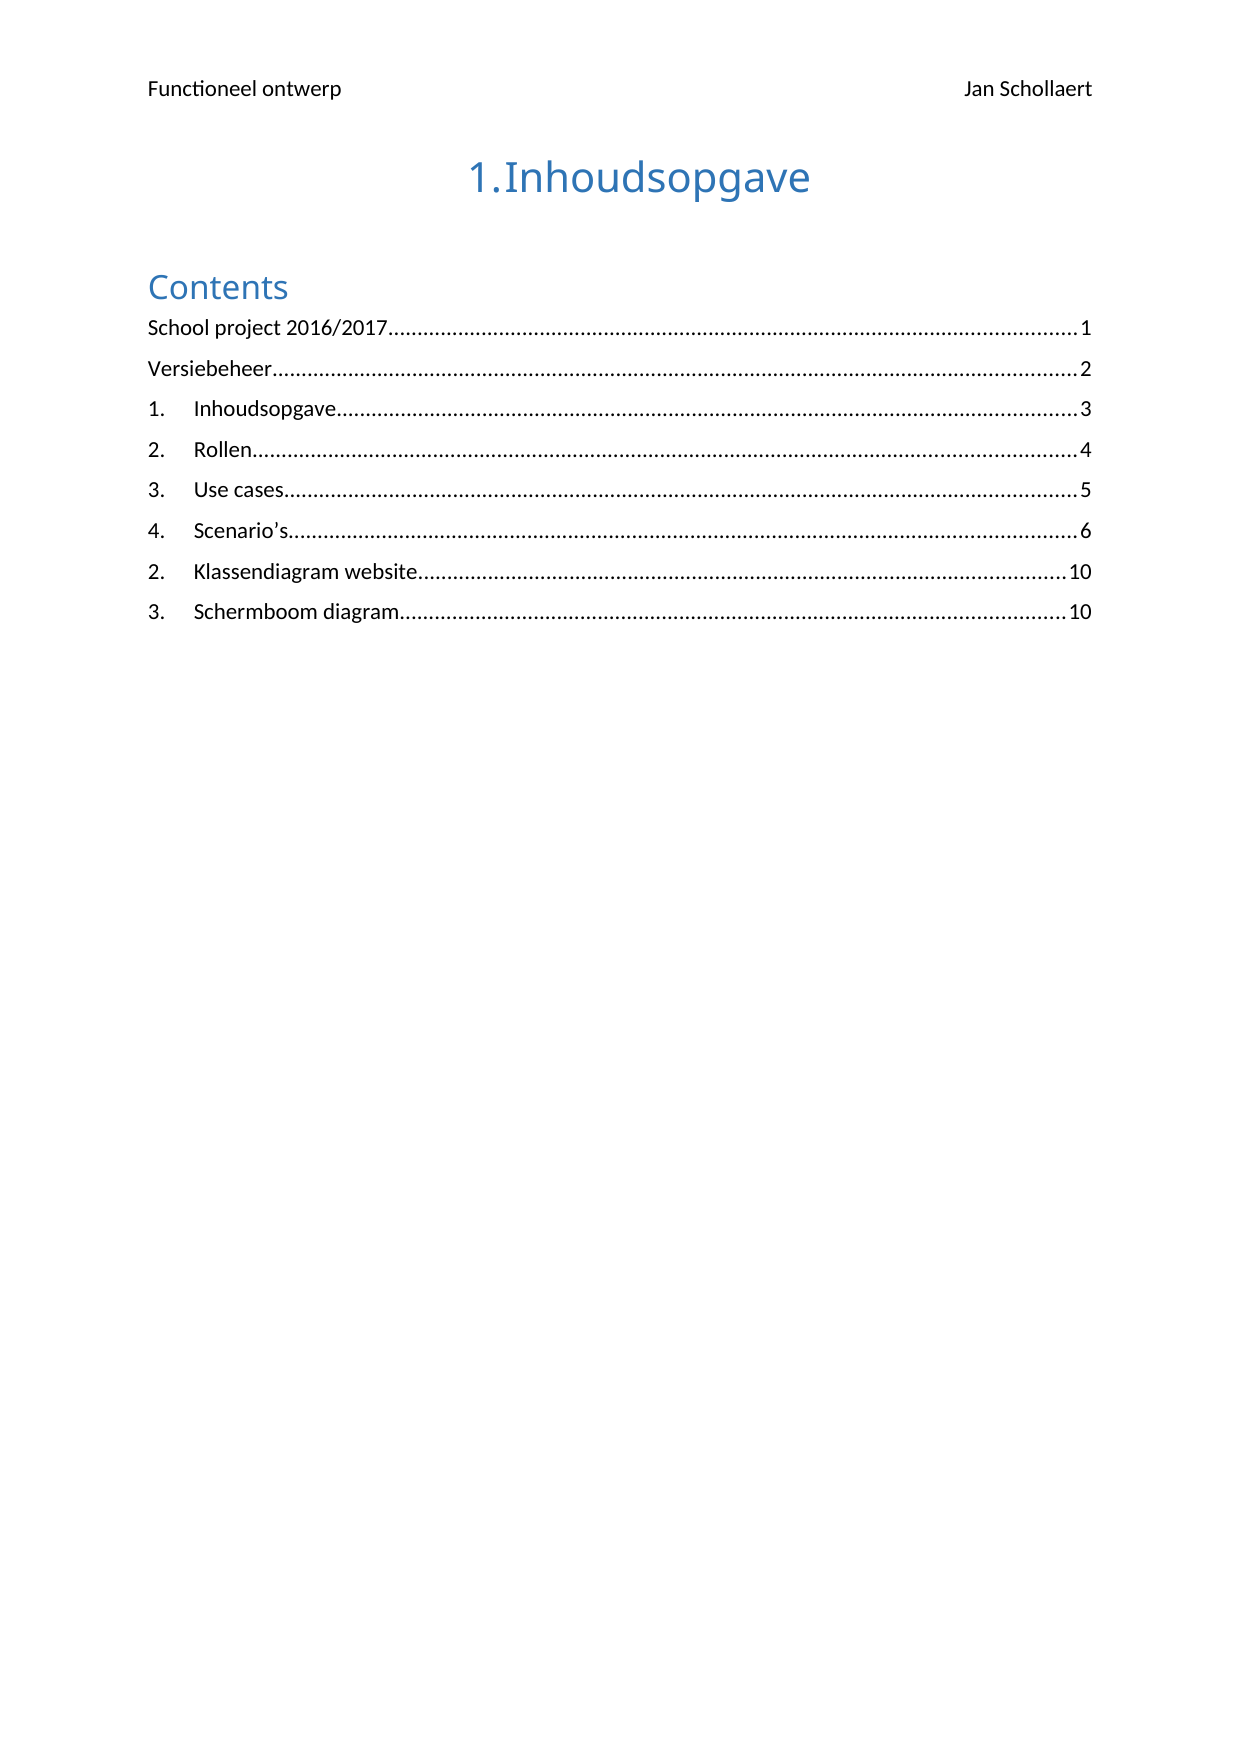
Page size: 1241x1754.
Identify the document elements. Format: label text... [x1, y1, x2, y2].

subtitle Inhoudsopgave [185, 148, 1093, 204]
